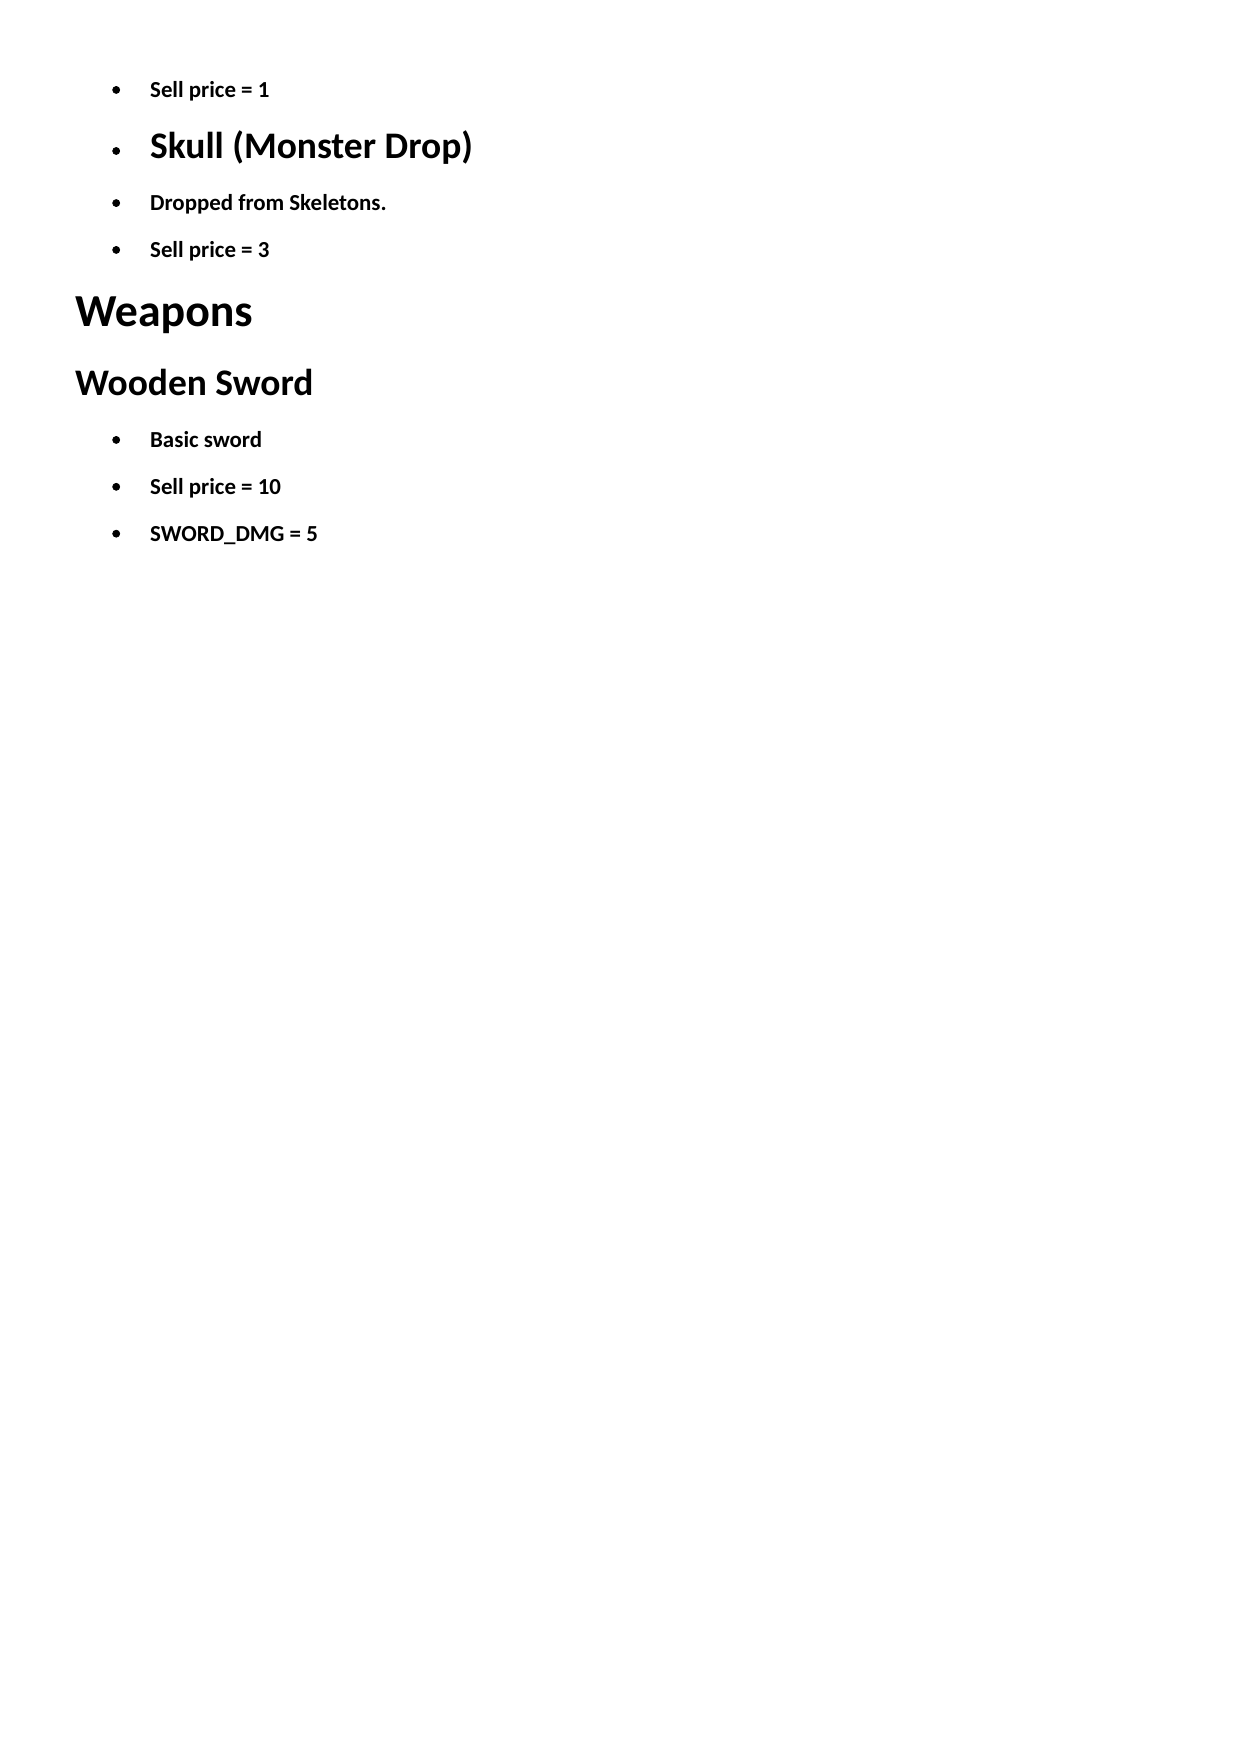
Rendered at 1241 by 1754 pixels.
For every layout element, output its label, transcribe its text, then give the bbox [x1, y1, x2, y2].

list Basic sword [112, 425, 1165, 453]
list Dropped from Skeletons. [112, 188, 1165, 216]
text Wooden Sword [75, 359, 1165, 404]
list Sell price = 3 [112, 235, 1165, 263]
list Sell price = 1 [112, 75, 1165, 103]
list Skull (Monster Drop) [112, 122, 1165, 168]
text Weapons [75, 282, 1165, 338]
list Sell price = 10 [112, 472, 1165, 500]
list SWORD_DMG = 5 [112, 519, 1165, 547]
